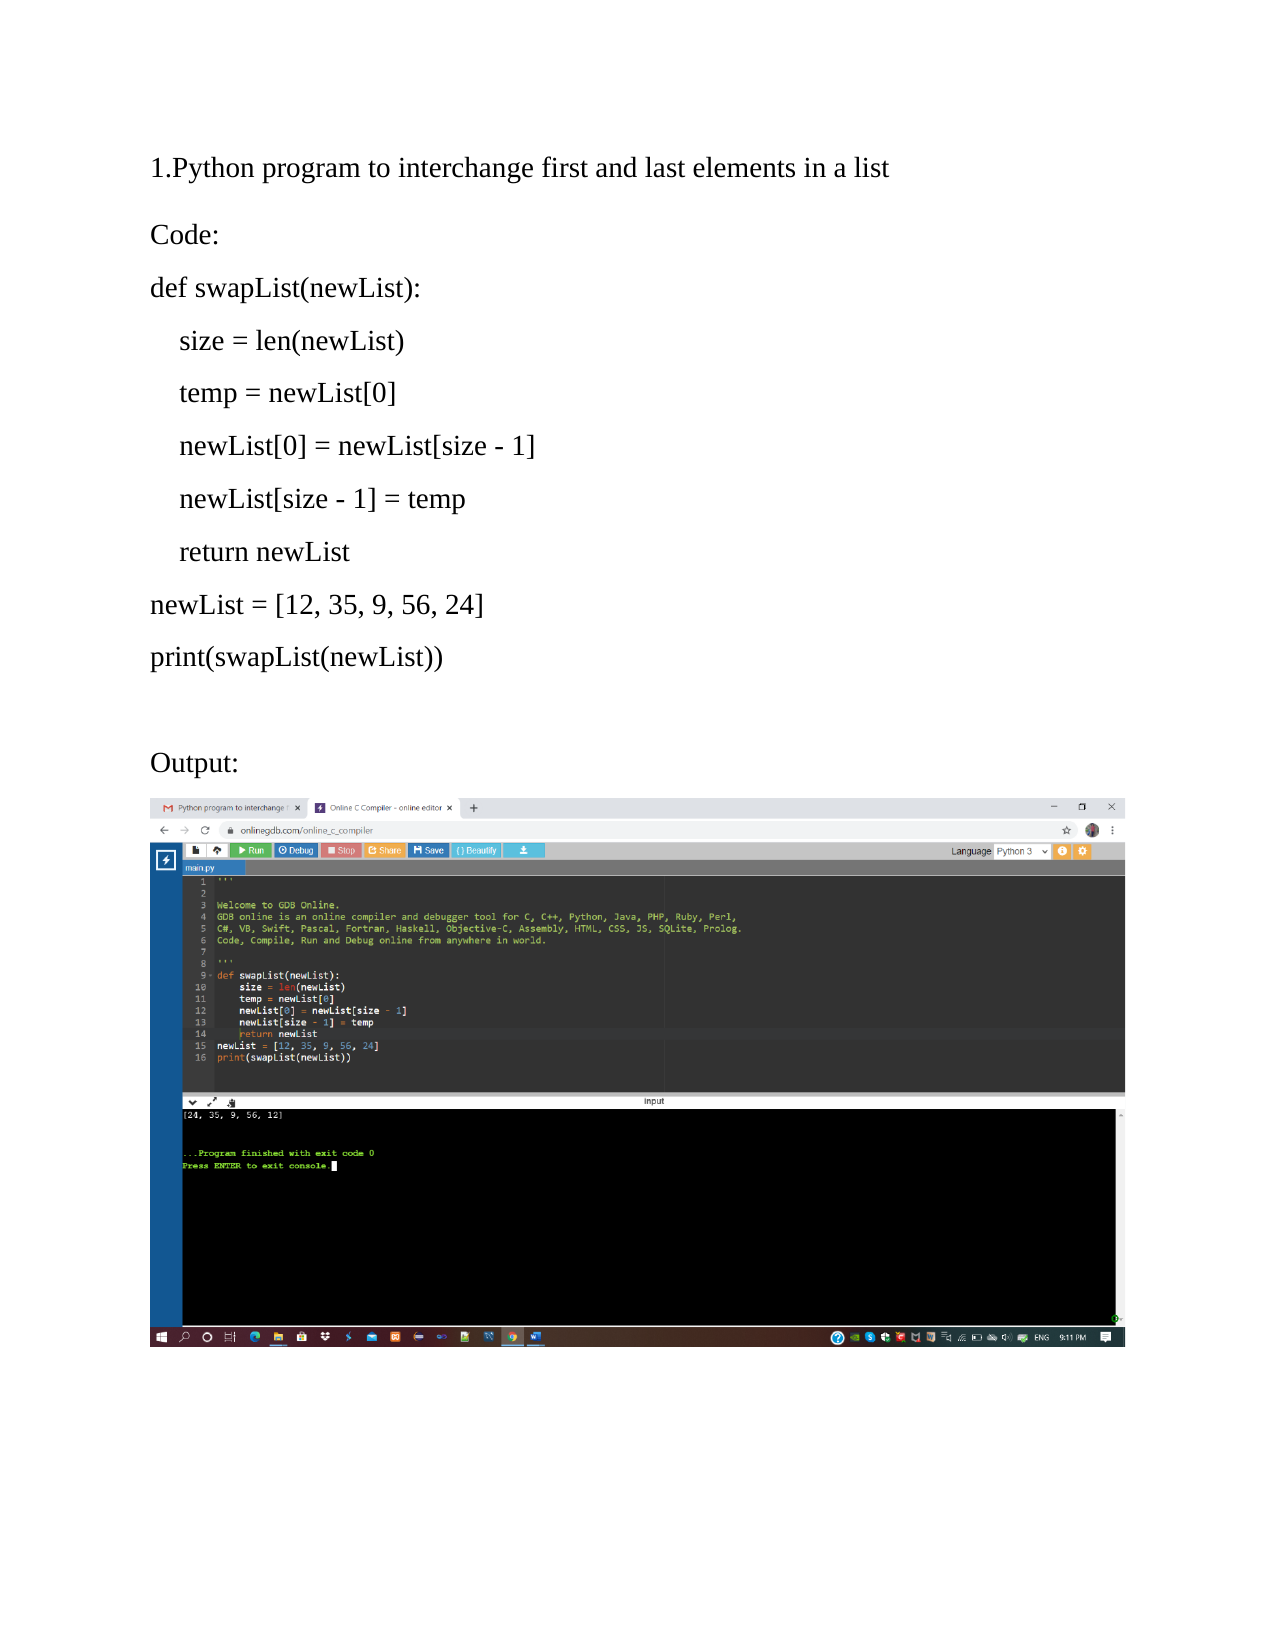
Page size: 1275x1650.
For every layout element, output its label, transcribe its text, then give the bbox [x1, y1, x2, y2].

text print(swapList(newList)) [150, 639, 1125, 673]
text size = len(newList) [150, 323, 1125, 356]
text Output: [150, 745, 1125, 779]
text Code: [150, 217, 1125, 251]
picture [150, 798, 1125, 1347]
text return newList [150, 534, 1125, 567]
subtitle 1.Python program to interchange first and last elements in a list [150, 150, 1125, 183]
text newList[0] = newList[size - 1] [150, 428, 1125, 462]
text newList[size - 1] = temp [150, 481, 1125, 515]
text newList = [12, 35, 9, 56, 24] [150, 587, 1125, 620]
text def swapList(newList): [150, 270, 1125, 303]
text temp = newList[0] [150, 376, 1125, 409]
